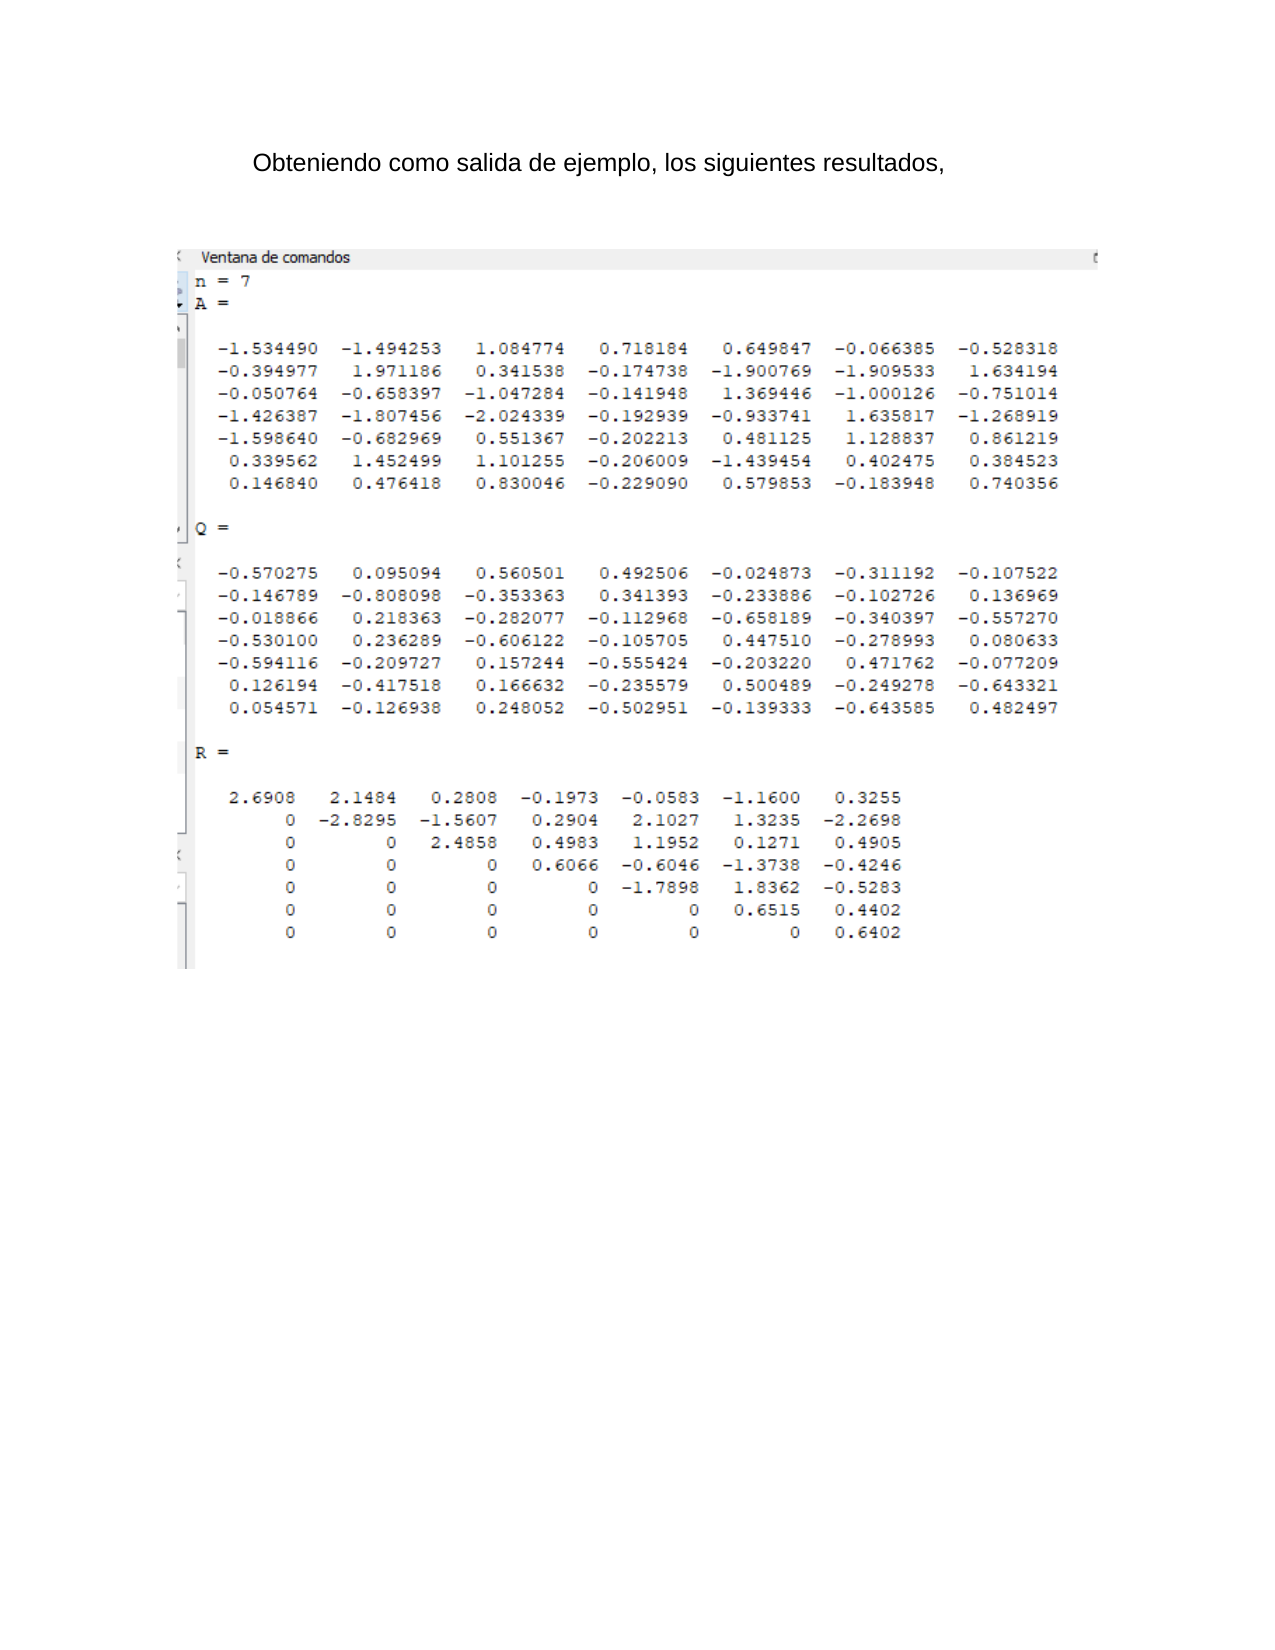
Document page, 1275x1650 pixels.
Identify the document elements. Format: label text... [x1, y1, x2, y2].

picture [177, 249, 1098, 969]
text Obteniendo como salida de ejemplo, los siguientes resultados, [177, 148, 1098, 176]
